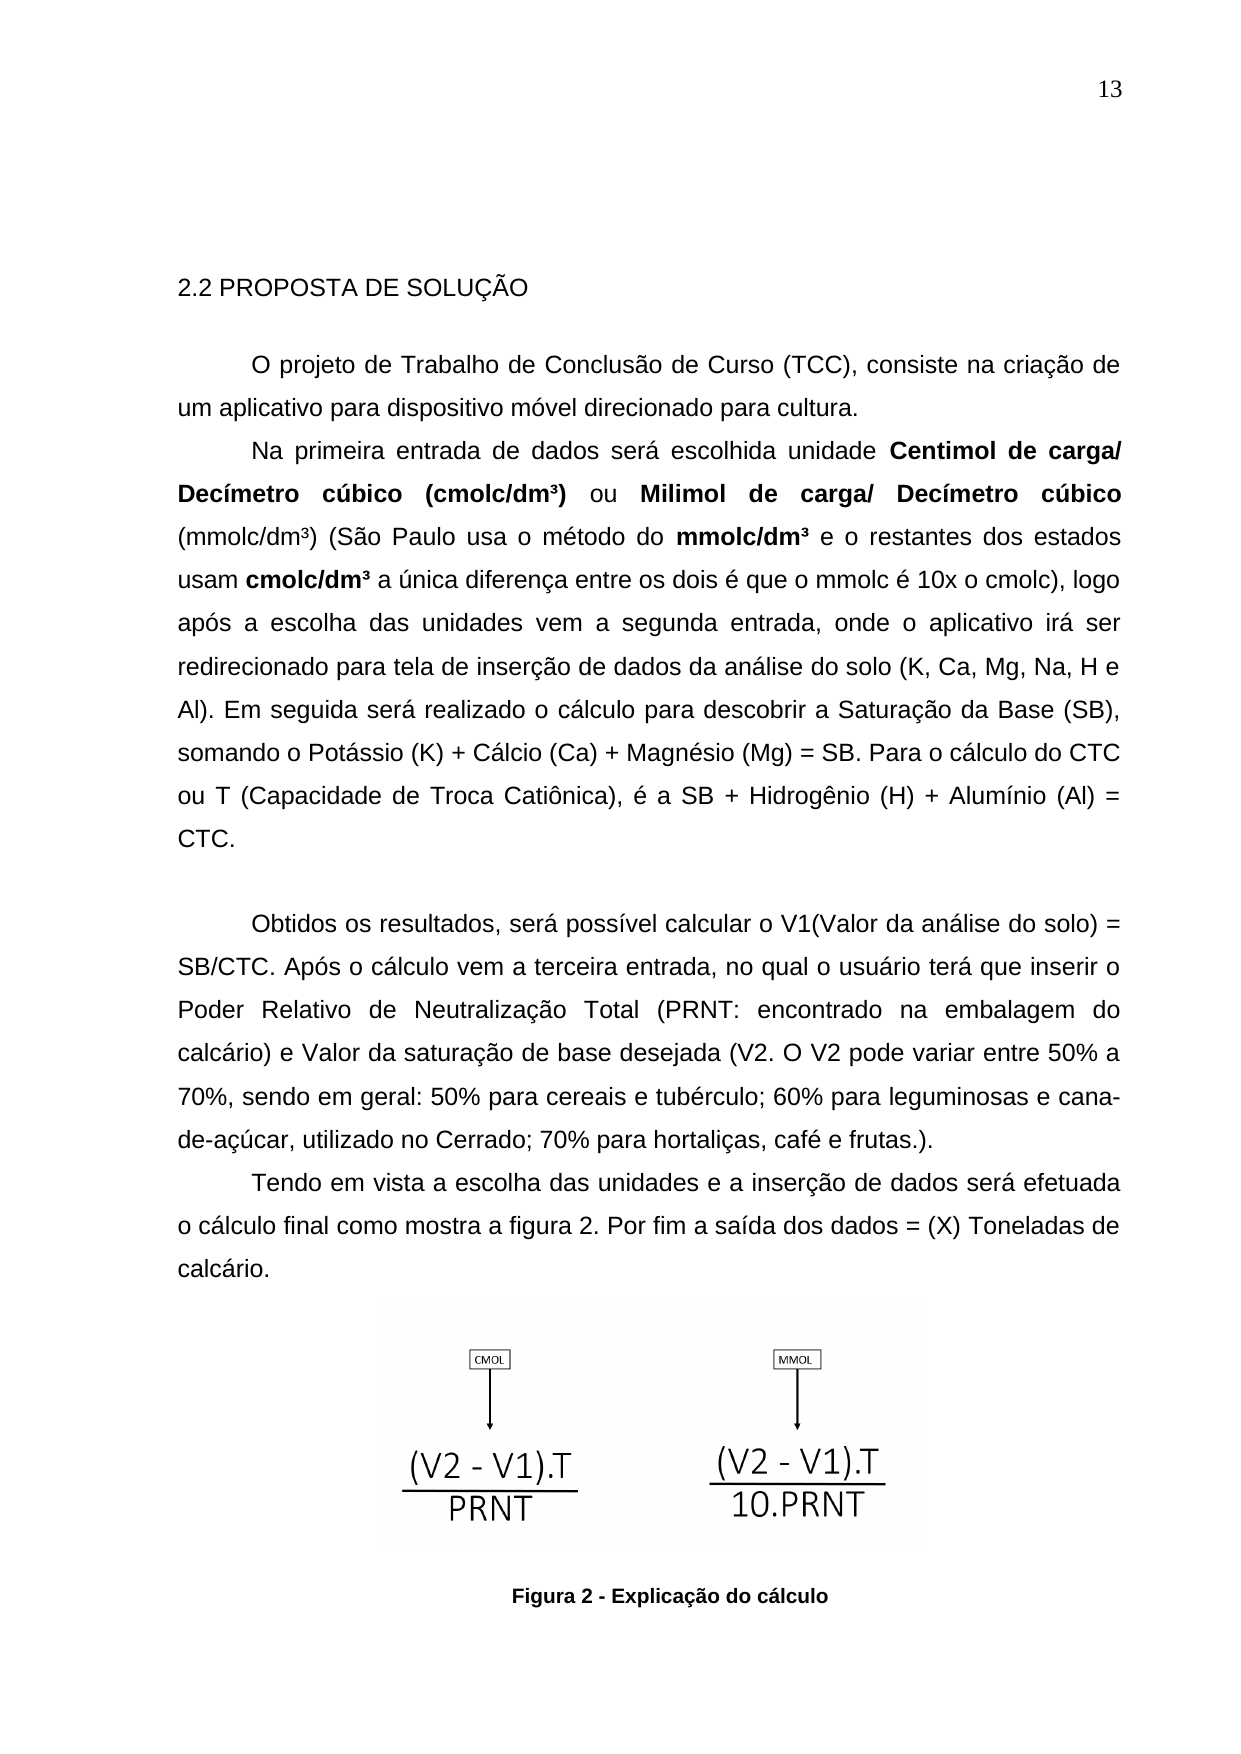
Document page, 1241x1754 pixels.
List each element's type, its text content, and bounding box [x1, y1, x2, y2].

picture [377, 1297, 922, 1549]
text Tendo em vista a escolha das unidades e a inserção de dados será efetuada o cálculo final como mostra a figura 2. Por fim a saída dos dados = (X) Toneladas de calcário. [177, 1168, 1122, 1283]
text Figura 2 - Explicação do cálculo [218, 1583, 1122, 1607]
text Na primeira entrada de dados será escolhida unidade Centimol de carga/ Decímetro cúbico (cmolc/dm³) ou Milimol de carga/ Decímetro cúbico (mmolc/dm³) (São Paulo usa o método do mmolc/dm³ e o restantes dos estados usam cmolc/dm³ a única diferença entre os dois é que o mmolc é 10x o cmolc), logo após a escolha das unidades vem a segunda entrada, onde o aplicativo irá ser redirecionado para tela de inserção de dados da análise do solo (K, Ca, Mg, Na, H e Al). Em seguida será realizado o cálculo para descobrir a Saturação da Base (SB), somando o Potássio (K) + Cálcio (Ca) + Magnésio (Mg) = SB. Para o cálculo do CTC ou T (Capacidade de Troca Catiônica), é a SB + Hidrogênio (H) + Alumínio (Al) = CTC. [177, 436, 1122, 853]
text O projeto de Trabalho de Conclusão de Curso (TCC), consiste na criação de um aplicativo para dispositivo móvel direcionado para cultura. [177, 349, 1122, 421]
subtitle 2.2 PROPOSTA DE SOLUÇÃO [177, 273, 1122, 302]
text Obtidos os resultados, será possível calcular o V1(Valor da análise do solo) = SB/CTC. Após o cálculo vem a terceira entrada, no qual o usuário terá que inserir o Poder Relativo de Neutralização Total (PRNT: encontrado na embalagem do calcário) e Valor da saturação de base desejada (V2. O V2 pode variar entre 50% a 70%, sendo em geral: 50% para cereais e tubérculo; 60% para leguminosas e cana-de-açúcar, utilizado no Cerrado; 70% para hortaliças, café e frutas.). [177, 909, 1122, 1153]
